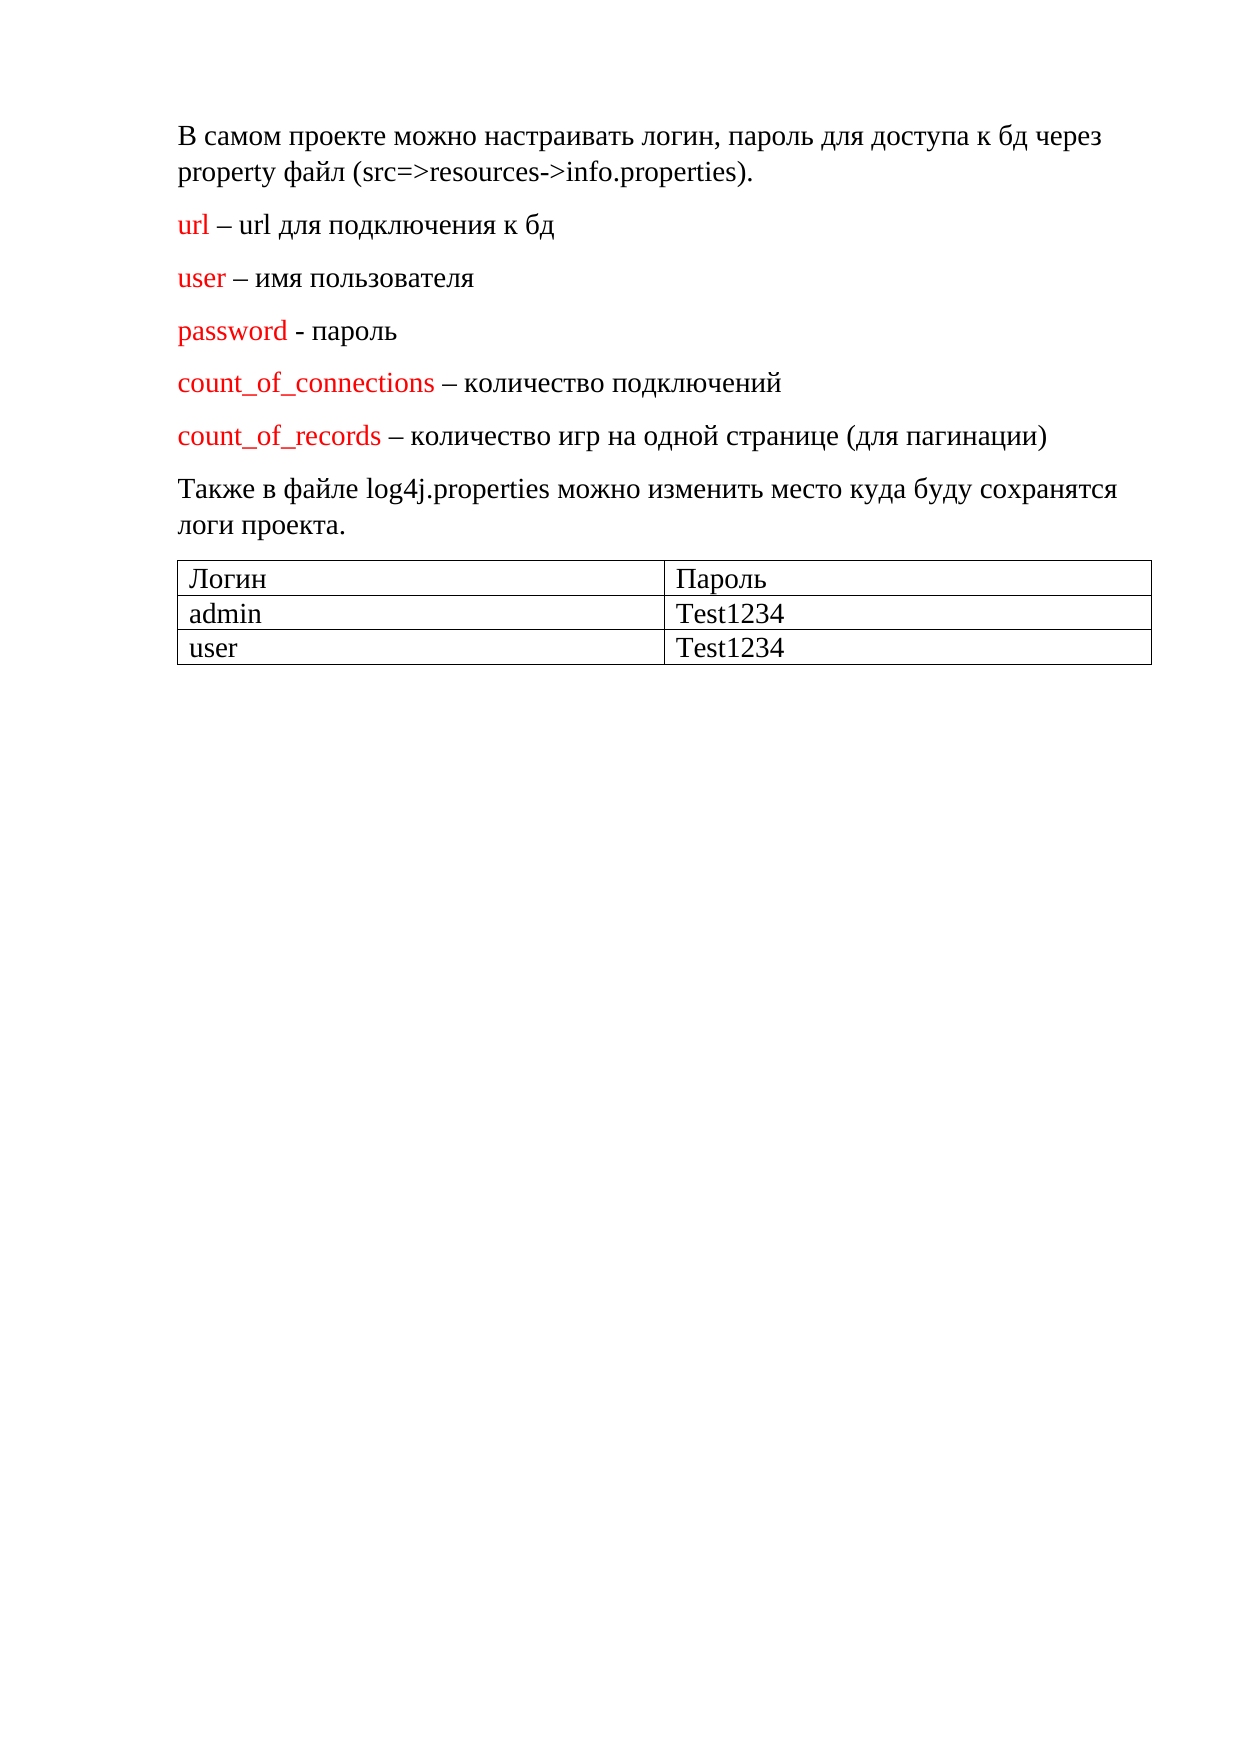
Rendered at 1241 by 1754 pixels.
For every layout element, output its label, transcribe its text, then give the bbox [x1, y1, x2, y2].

text В самом проекте можно настраивать логин, пароль для доступа к бд через property файл (src=>resources->info.properties). [177, 118, 1152, 188]
table_header Логин [178, 561, 664, 595]
table_header Пароль [665, 561, 1151, 595]
table_cell admin [178, 596, 664, 629]
table_cell Test1234 [665, 596, 1151, 629]
text count_of_records – количество игр на одной странице (для пагинации) [177, 418, 1152, 452]
text Также в файле log4j.properties можно изменить место куда буду сохранятся логи проекта. [177, 471, 1152, 541]
table_cell Test1234 [665, 630, 1151, 664]
table_cell user [178, 630, 664, 664]
text password - пароль [177, 313, 1152, 346]
text count_of_connections – количество подключений [177, 366, 1152, 399]
text user – имя пользователя [177, 260, 1152, 293]
text url – url для подключения к бд [177, 207, 1152, 241]
